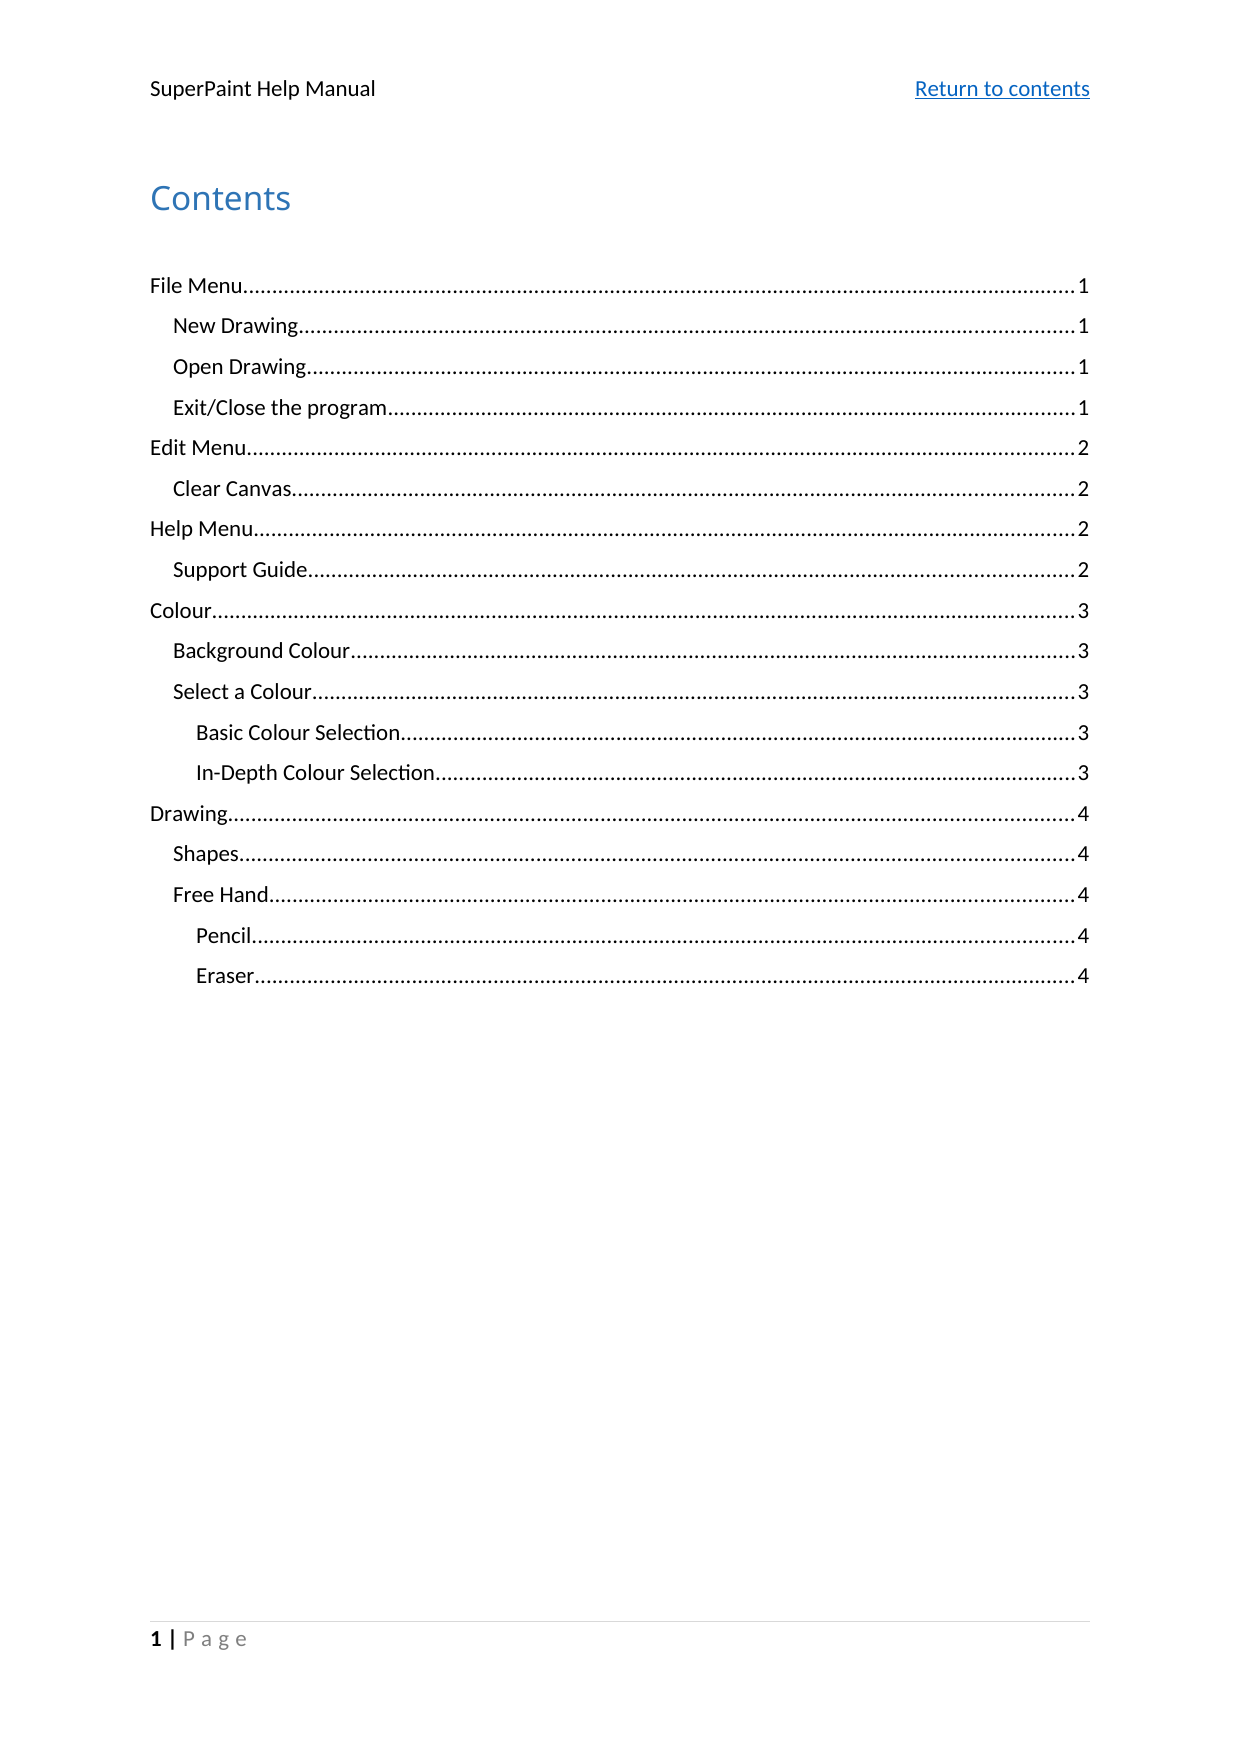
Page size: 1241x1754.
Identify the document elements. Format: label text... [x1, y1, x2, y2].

subtitle Contents [150, 175, 1090, 220]
